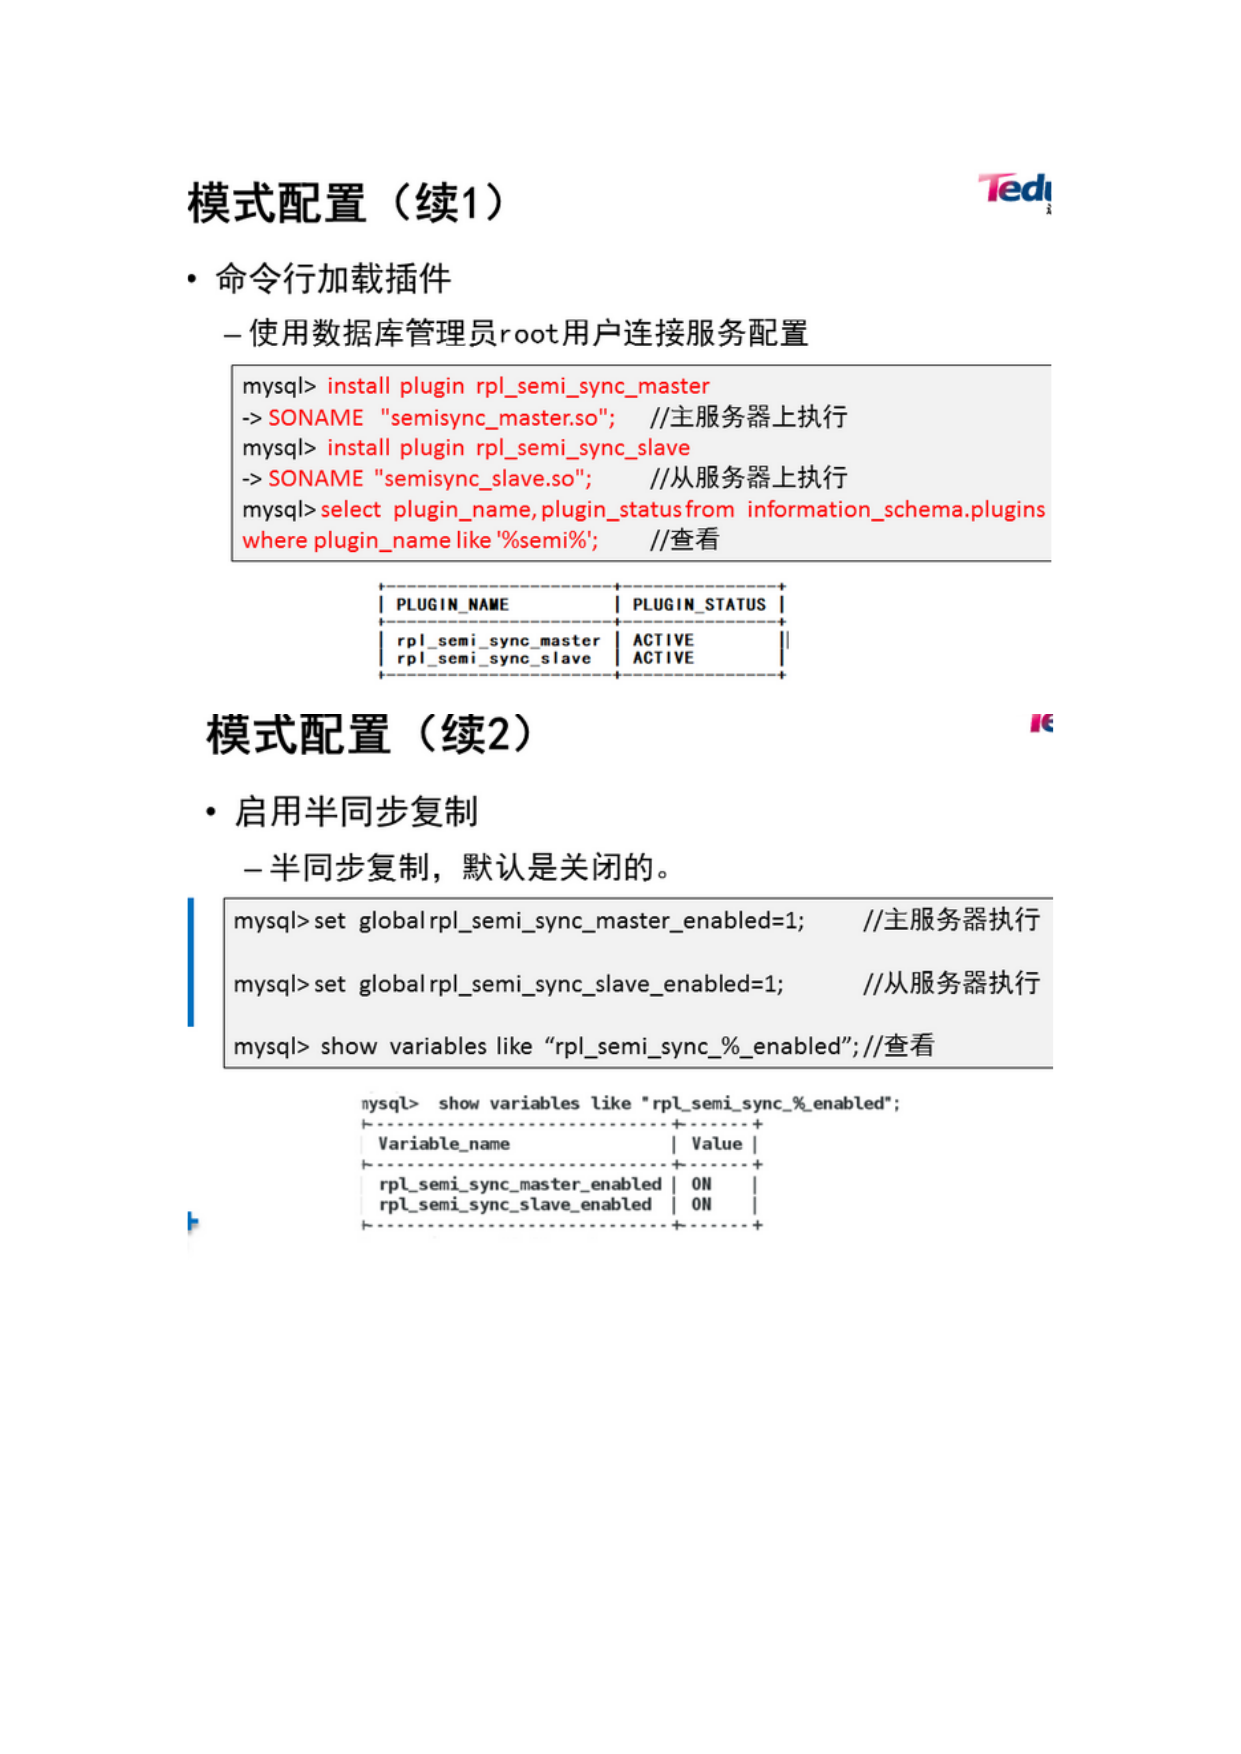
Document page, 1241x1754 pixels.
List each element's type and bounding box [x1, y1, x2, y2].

picture [187, 162, 1052, 712]
picture [187, 714, 1054, 1273]
